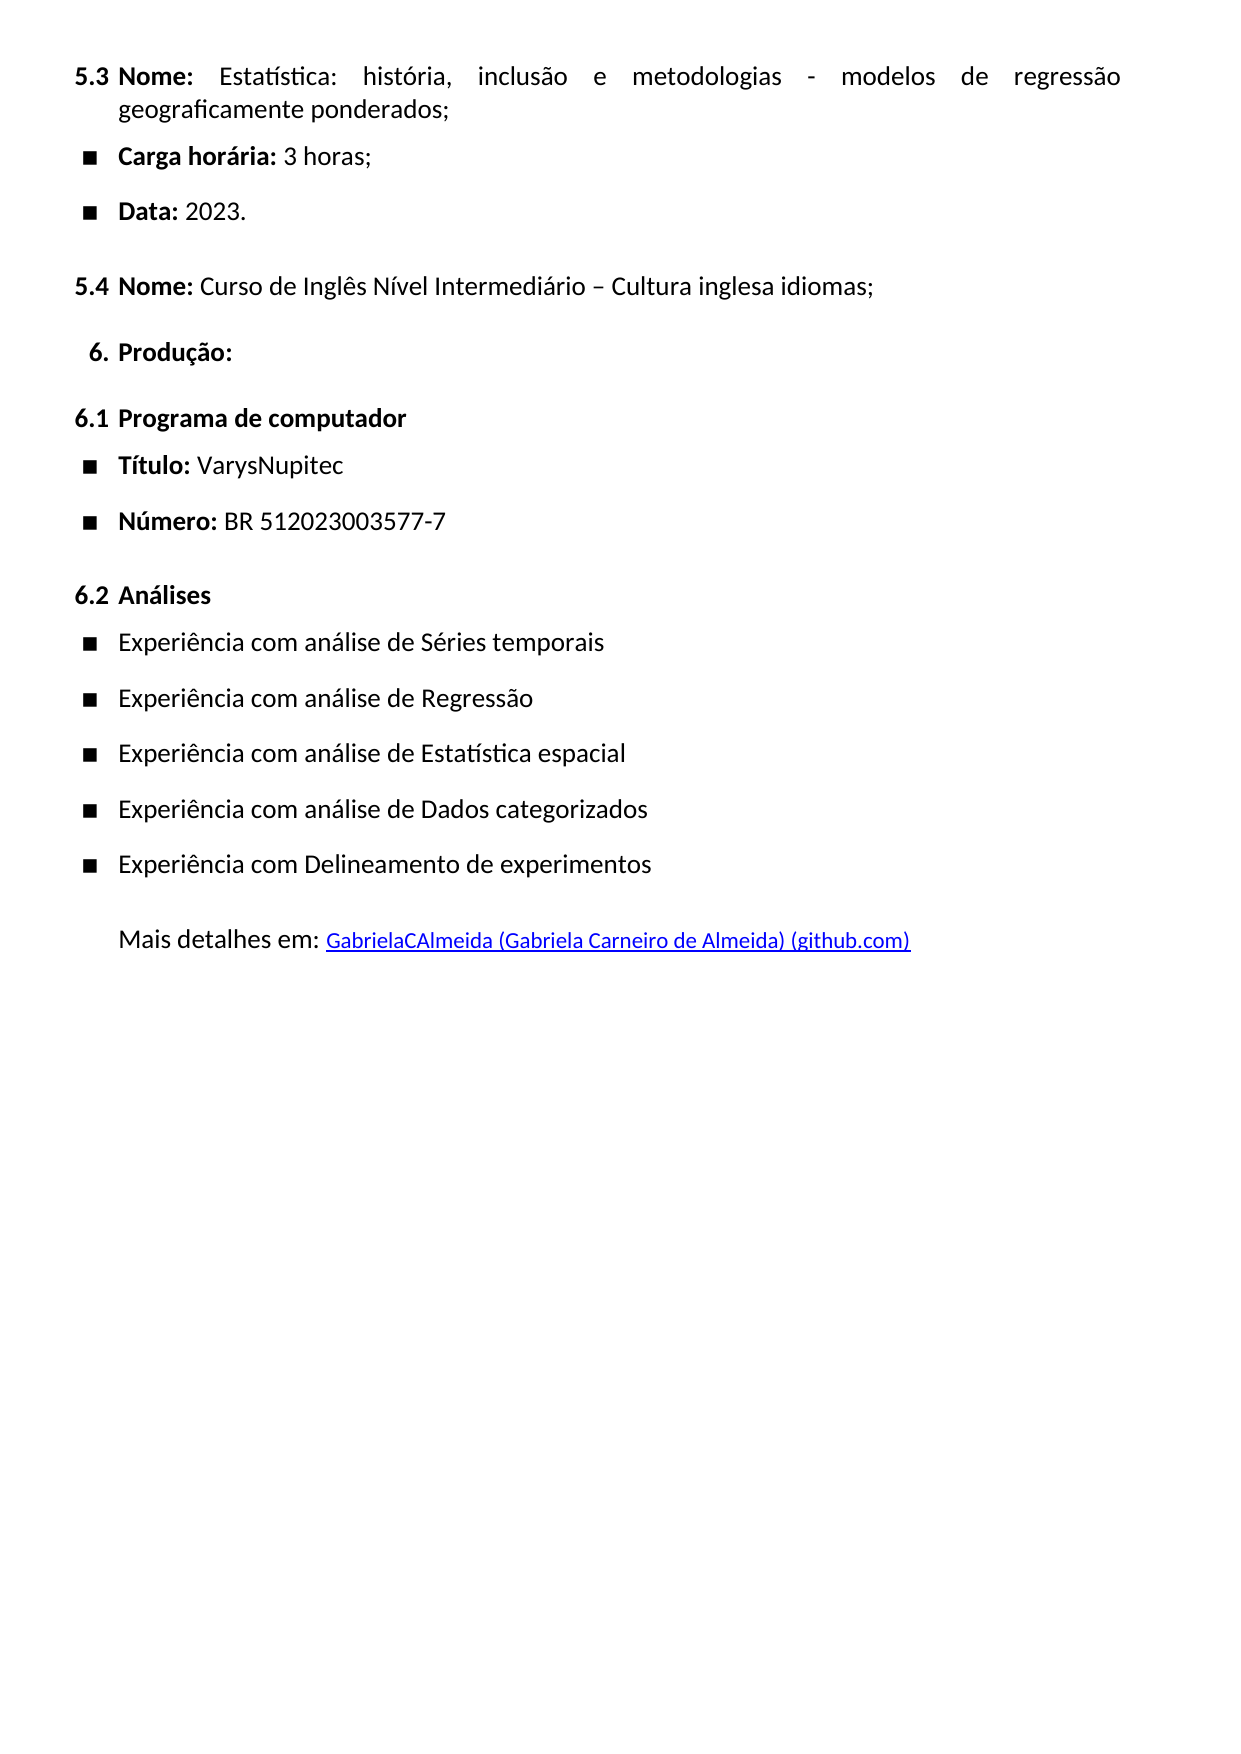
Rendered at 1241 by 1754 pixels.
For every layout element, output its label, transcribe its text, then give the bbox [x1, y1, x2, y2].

list Experiência com análise de Séries temporais [81, 611, 1122, 667]
list Experiência com análise de Regressão [81, 667, 1122, 722]
list Nome: Estatística: história, inclusão e metodologias - modelos de regressão geograficamente ponderados; [74, 59, 1122, 125]
list Carga horária: 3 horas; [81, 125, 1122, 181]
list Experiência com Delineamento de experimentos [81, 833, 1122, 889]
text Mais detalhes em: GabrielaCAlmeida (Gabriela Carneiro de Almeida) (github.com) [118, 922, 1122, 955]
list Experiência com análise de Dados categorizados [81, 778, 1122, 833]
list Título: VarysNupitec [81, 434, 1122, 490]
list Número: BR 512023003577-7 [81, 490, 1122, 545]
list Data: 2023. [81, 181, 1122, 236]
list Produção: [88, 335, 1122, 368]
list Análises [74, 578, 1122, 611]
list Nome: Curso de Inglês Nível Intermediário – Cultura inglesa idiomas; [74, 269, 1122, 302]
list Experiência com análise de Estatística espacial [81, 722, 1122, 778]
list Programa de computador [74, 401, 1122, 434]
